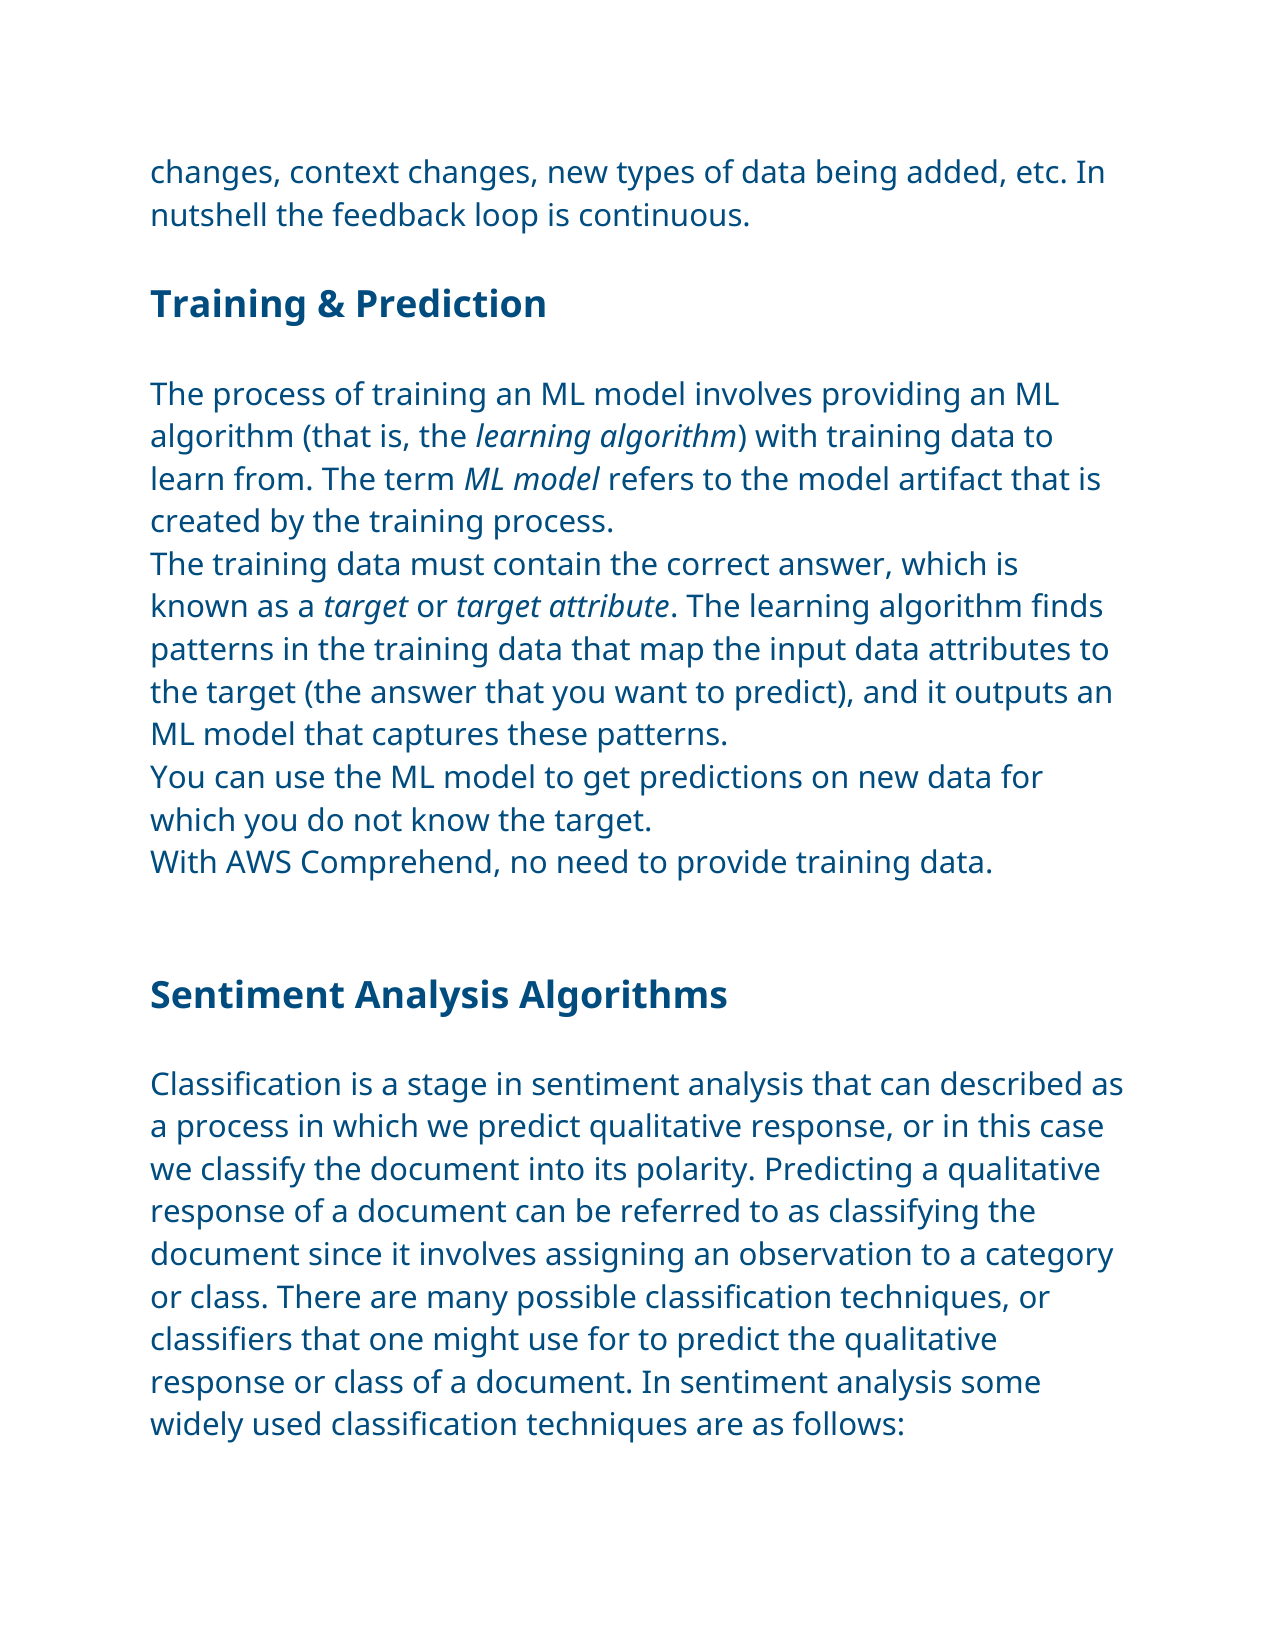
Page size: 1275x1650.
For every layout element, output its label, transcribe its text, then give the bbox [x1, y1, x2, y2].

text The training data must contain the correct answer, which is known as a target or target attribute. The learning algorithm finds patterns in the training data that map the input data attributes to the target (the answer that you want to predict), and it outputs an ML model that captures these patterns. [150, 542, 1125, 755]
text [150, 150, 1125, 235]
subtitle Training & Prediction [150, 278, 1125, 329]
text With AWS Comprehend, no need to provide training data. [150, 840, 1125, 883]
text The process of training an ML model involves providing an ML algorithm (that is, the learning algorithm) with training data to learn from. The term ML model refers to the model artifact that is created by the training process. [150, 371, 1125, 542]
text You can use the ML model to get predictions on new data for which you do not know the target. [150, 755, 1125, 840]
text Classification is a stage in sentiment analysis that can described as a process in which we predict qualitative response, or in this case we classify the document into its polarity. Predicting a qualitative response of a document can be referred to as classifying the document since it involves assigning an observation to a category or class. There are many possible classification techniques, or classifiers that one might use for to predict the qualitative response or class of a document. In sentiment analysis some widely used classification techniques are as follows: [150, 1062, 1125, 1445]
subtitle Sentiment Analysis Algorithms [150, 968, 1125, 1019]
